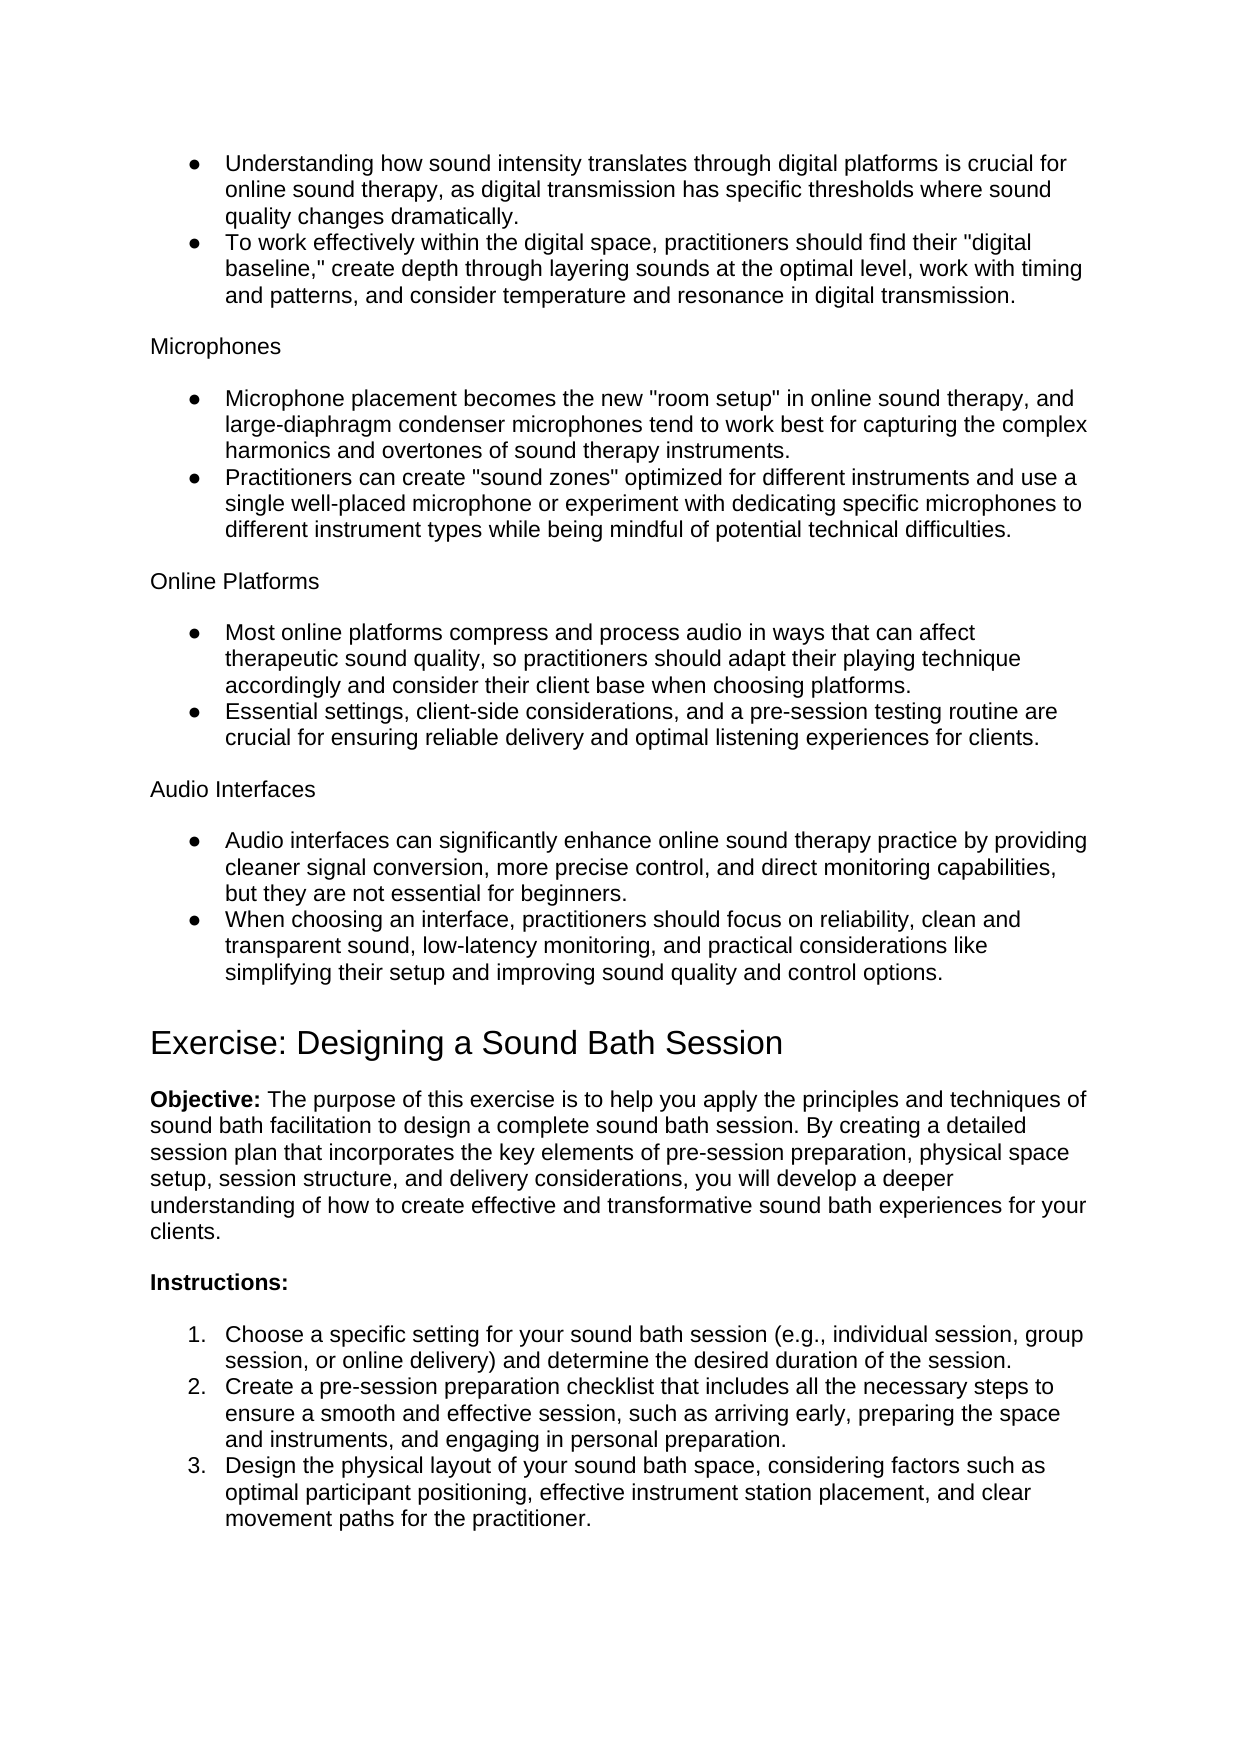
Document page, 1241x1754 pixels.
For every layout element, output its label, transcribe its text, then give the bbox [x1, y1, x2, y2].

list Most online platforms compress and process audio in ways that can affect therapeutic sound quality, so practitioners should adapt their playing technique accordingly and consider their client base when choosing platforms. [187, 619, 1090, 698]
text Microphones [150, 333, 1090, 359]
list When choosing an interface, practitioners should focus on reliability, clean and transparent sound, low-latency monitoring, and practical considerations like simplifying their setup and improving sound quality and control options. [187, 906, 1090, 985]
text Objective: The purpose of this exercise is to help you apply the principles and techniques of sound bath facilitation to design a complete sound bath session. By creating a detailed session plan that incorporates the key elements of pre-session preparation, physical space setup, session structure, and delivery considerations, you will develop a deeper understanding of how to create effective and transformative sound bath experiences for your clients. [150, 1086, 1090, 1244]
list Microphone placement becomes the new "room setup" in online sound therapy, and large-diaphragm condenser microphones tend to work best for capturing the complex harmonics and overtones of sound therapy instruments. [187, 384, 1090, 463]
list Understanding how sound intensity translates through digital platforms is crucial for online sound therapy, as digital transmission has specific thresholds where sound quality changes dramatically. [187, 150, 1090, 229]
list To work effectively within the digital space, practitioners should find their "digital baseline," create depth through layering sounds at the optimal level, work with timing and patterns, and consider temperature and resonance in digital transmission. [187, 229, 1090, 308]
text Instructions: [150, 1269, 1090, 1296]
text Online Platforms [150, 568, 1090, 594]
list Essential settings, client-side considerations, and a pre-session testing routine are crucial for ensuring reliable delivery and optimal listening experiences for clients. [187, 698, 1090, 751]
list Practitioners can create "sound zones" optimized for different instruments and use a single well-placed microphone or experiment with dedicating specific microphones to different instrument types while being mindful of potential technical difficulties. [187, 463, 1090, 543]
list Create a pre-session preparation checklist that includes all the necessary steps to ensure a smooth and effective session, such as arriving early, preparing the space and instruments, and engaging in personal preparation. [187, 1373, 1090, 1452]
list Design the physical layout of your sound bath space, considering factors such as optimal participant positioning, effective instrument station placement, and clear movement paths for the practitioner. [187, 1452, 1090, 1531]
list Choose a specific setting for your sound bath session (e.g., individual session, group session, or online delivery) and determine the desired duration of the session. [187, 1321, 1090, 1373]
list Audio interfaces can significantly enhance online sound therapy practice by providing cleaner signal conversion, more precise control, and direct monitoring capabilities, but they are not essential for beginners. [187, 827, 1090, 906]
subtitle Exercise: Designing a Sound Bath Session [150, 1023, 1090, 1061]
text Audio Interfaces [150, 776, 1090, 802]
